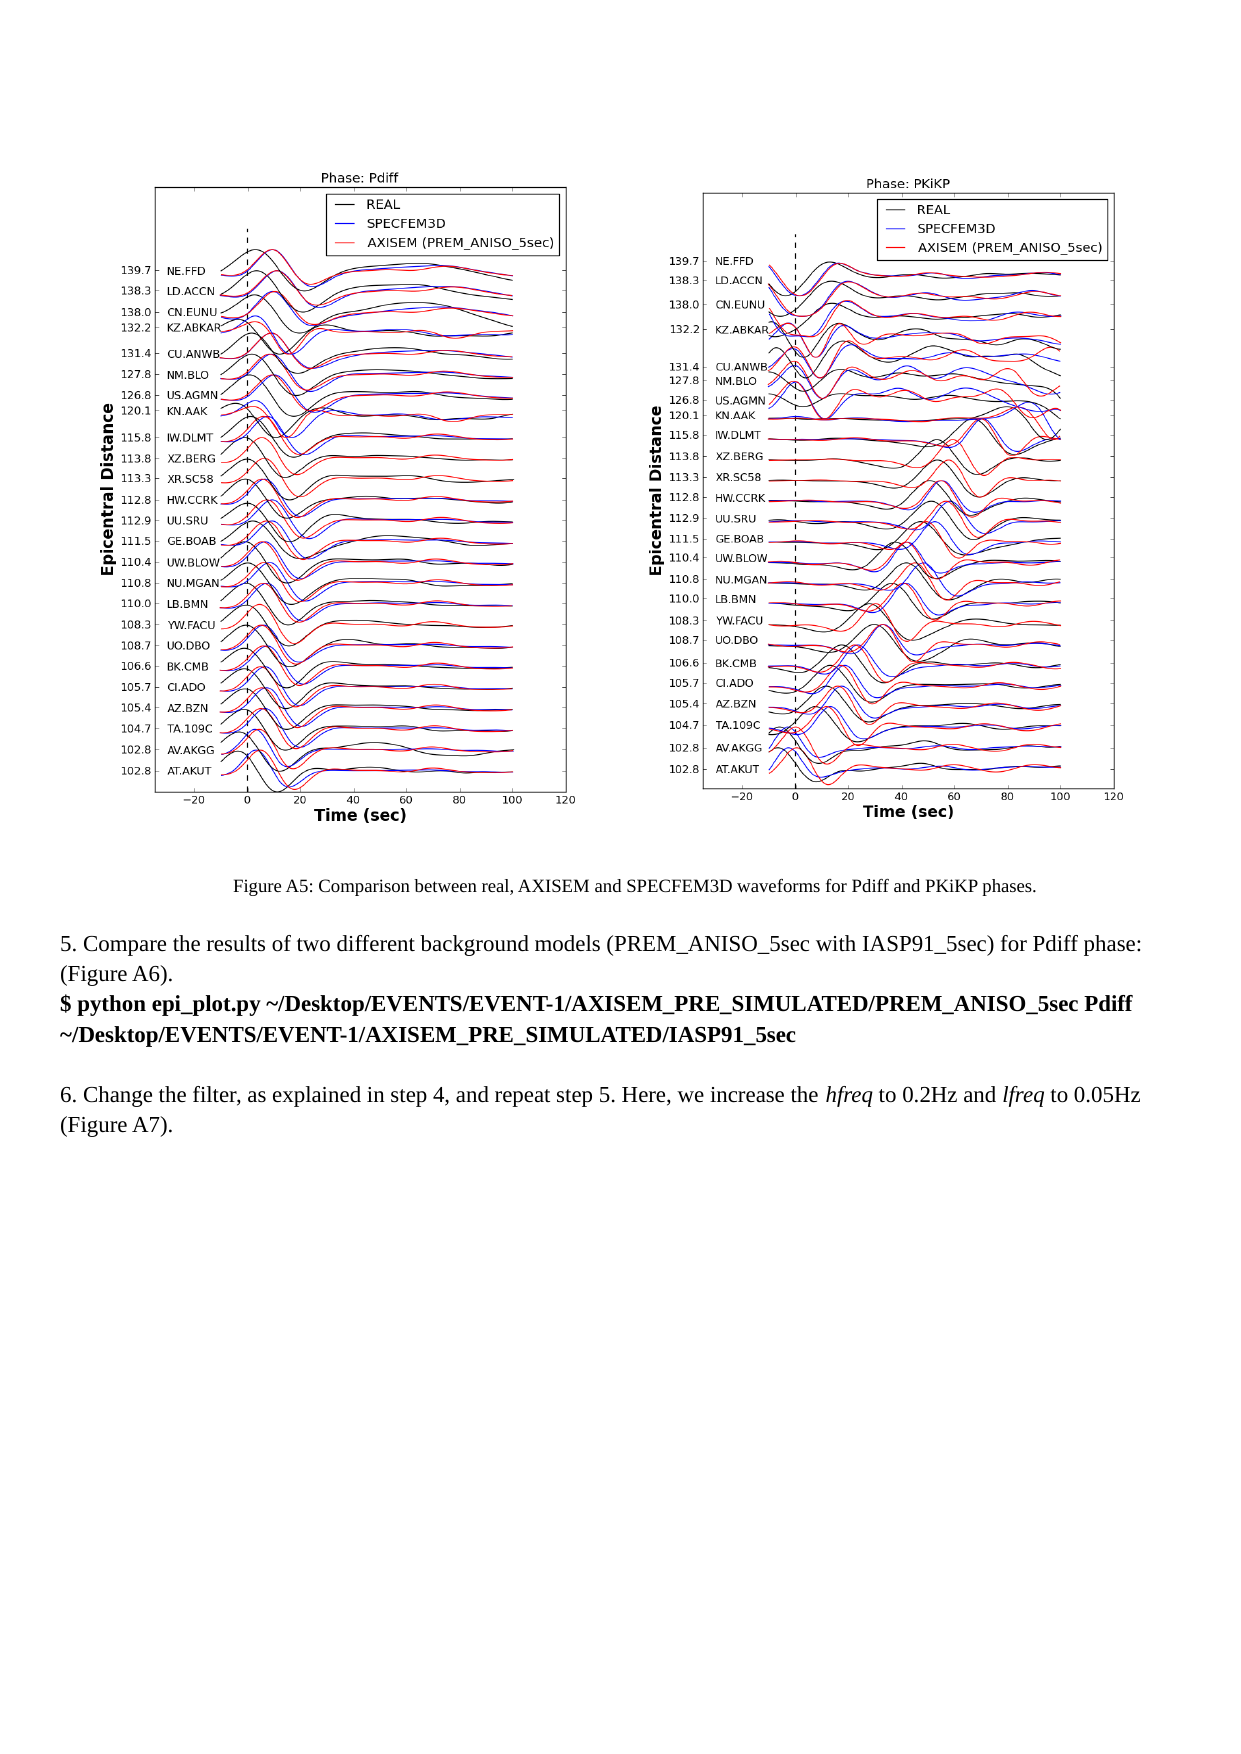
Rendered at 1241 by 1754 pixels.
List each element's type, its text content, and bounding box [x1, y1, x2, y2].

picture [636, 173, 1126, 824]
text $ python epi_plot.py ~/Desktop/EVENTS/EVENT-1/AXISEM_PRE_SIMULATED/PREM_ANISO_5sec Pdiff ~/Desktop/EVENTS/EVENT-1/AXISEM_PRE_SIMULATED/IASP91_5sec [60, 990, 1210, 1047]
text Figure A5: Comparison between real, AXISEM and SPECFEM3D waveforms for Pdiff and PKiKP phases. [60, 875, 1210, 897]
picture [88, 167, 578, 827]
text 6. Change the filter, as explained in step 4, and repeat step 5. Here, we increase the hfreq to 0.2Hz and lfreq to 0.05Hz (Figure A7). [60, 1081, 1210, 1138]
text 5. Compare the results of two different background models (PREM_ANISO_5sec with IASP91_5sec) for Pdiff phase: (Figure A6). [60, 930, 1210, 987]
